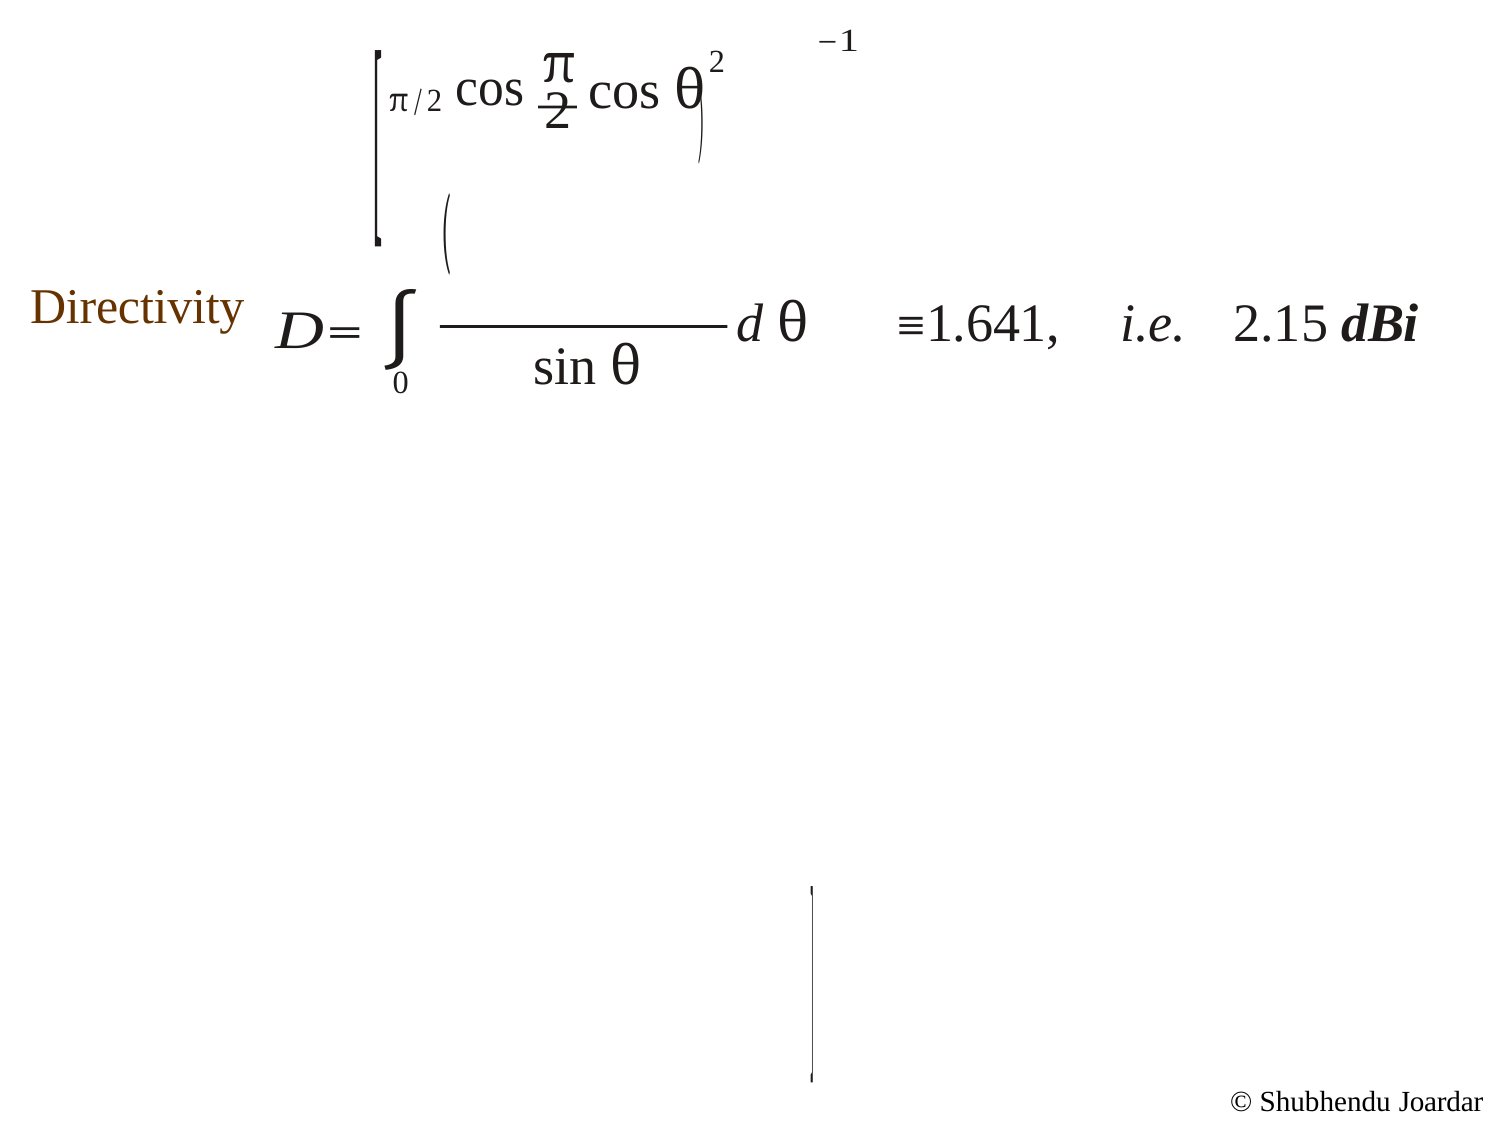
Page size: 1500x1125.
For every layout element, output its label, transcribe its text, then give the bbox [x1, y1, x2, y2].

text −1 [816, 28, 1500, 57]
text ≡1.641, i.e. 2.15 dBi [896, 291, 1500, 355]
text sin θ d θ [533, 291, 810, 398]
text 0 [251, 366, 409, 401]
subtitle π cos θ [543, 57, 1500, 122]
text Directivity [30, 277, 247, 334]
text [π/ 2 cos ( [363, 6, 531, 255]
text D= ∫ [276, 277, 427, 366]
